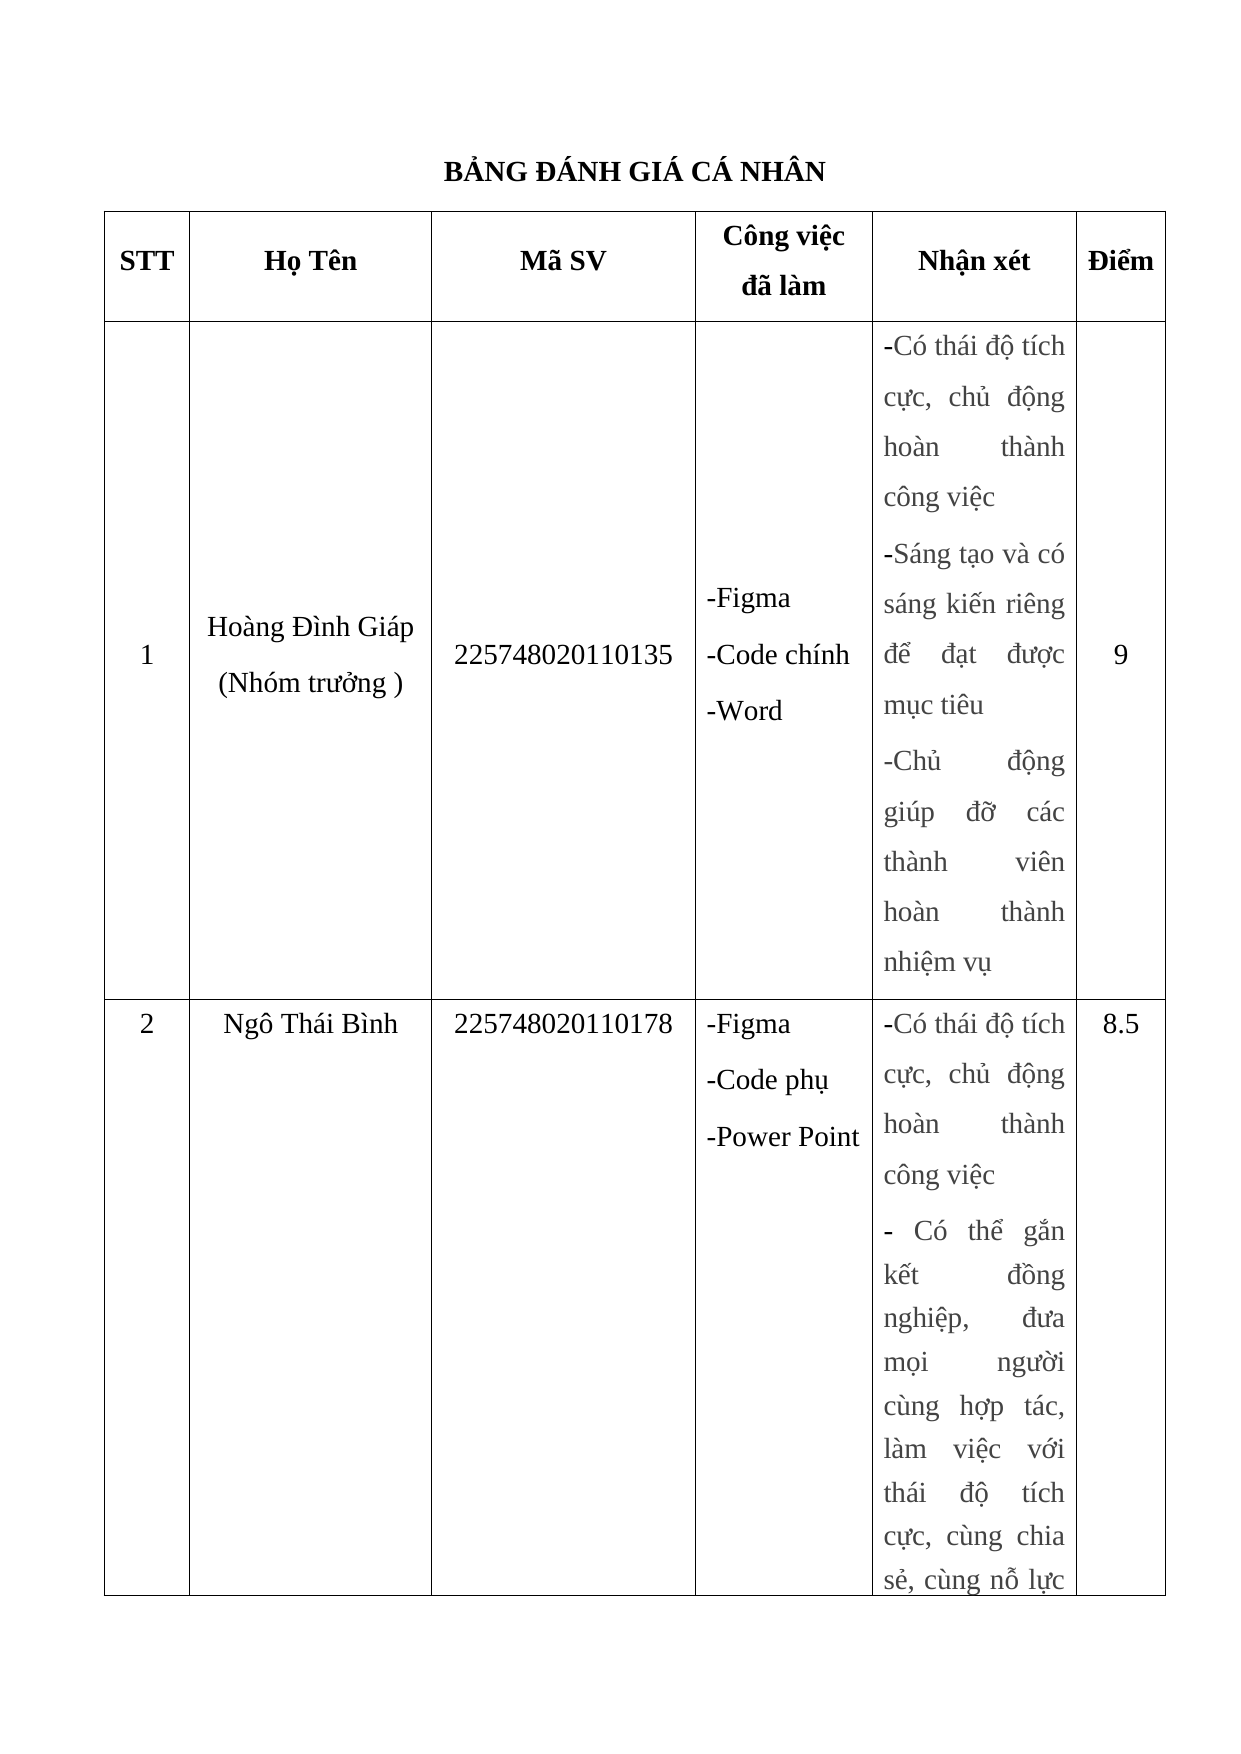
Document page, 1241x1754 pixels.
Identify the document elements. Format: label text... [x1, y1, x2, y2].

table_cell 8.5 [1077, 1000, 1165, 1595]
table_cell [873, 1000, 1076, 1595]
table_header Công việc đã làm [696, 212, 872, 321]
table_header Nhận xét [873, 212, 1076, 321]
table_cell -Figma -Code chính -Word [696, 322, 872, 999]
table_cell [696, 1000, 872, 1595]
table_cell Ngô Thái Bình [190, 1000, 431, 1595]
text BẢNG ĐÁNH GIÁ CÁ NHÂN [177, 154, 1092, 187]
table_cell 1 [105, 322, 189, 999]
table_cell -Có thái độ tích cực, chủ động hoàn thành công việc -Sáng tạo và có sáng kiến riêng để đạt được mục tiêu -Chủ động giúp đỡ các thành viên hoàn thành nhiệm vụ [873, 322, 1076, 999]
table_header Điểm [1077, 212, 1165, 321]
table_cell 9 [1077, 322, 1165, 999]
table_cell 2 [105, 1000, 189, 1595]
table_cell 225748020110178 [432, 1000, 695, 1595]
table_header Mã SV [432, 212, 695, 321]
table_header STT [105, 212, 189, 321]
table_cell 225748020110135 [432, 322, 695, 999]
table_cell Hoàng Đình Giáp (Nhóm trưởng ) [190, 322, 431, 999]
table_header Họ Tên [190, 212, 431, 321]
